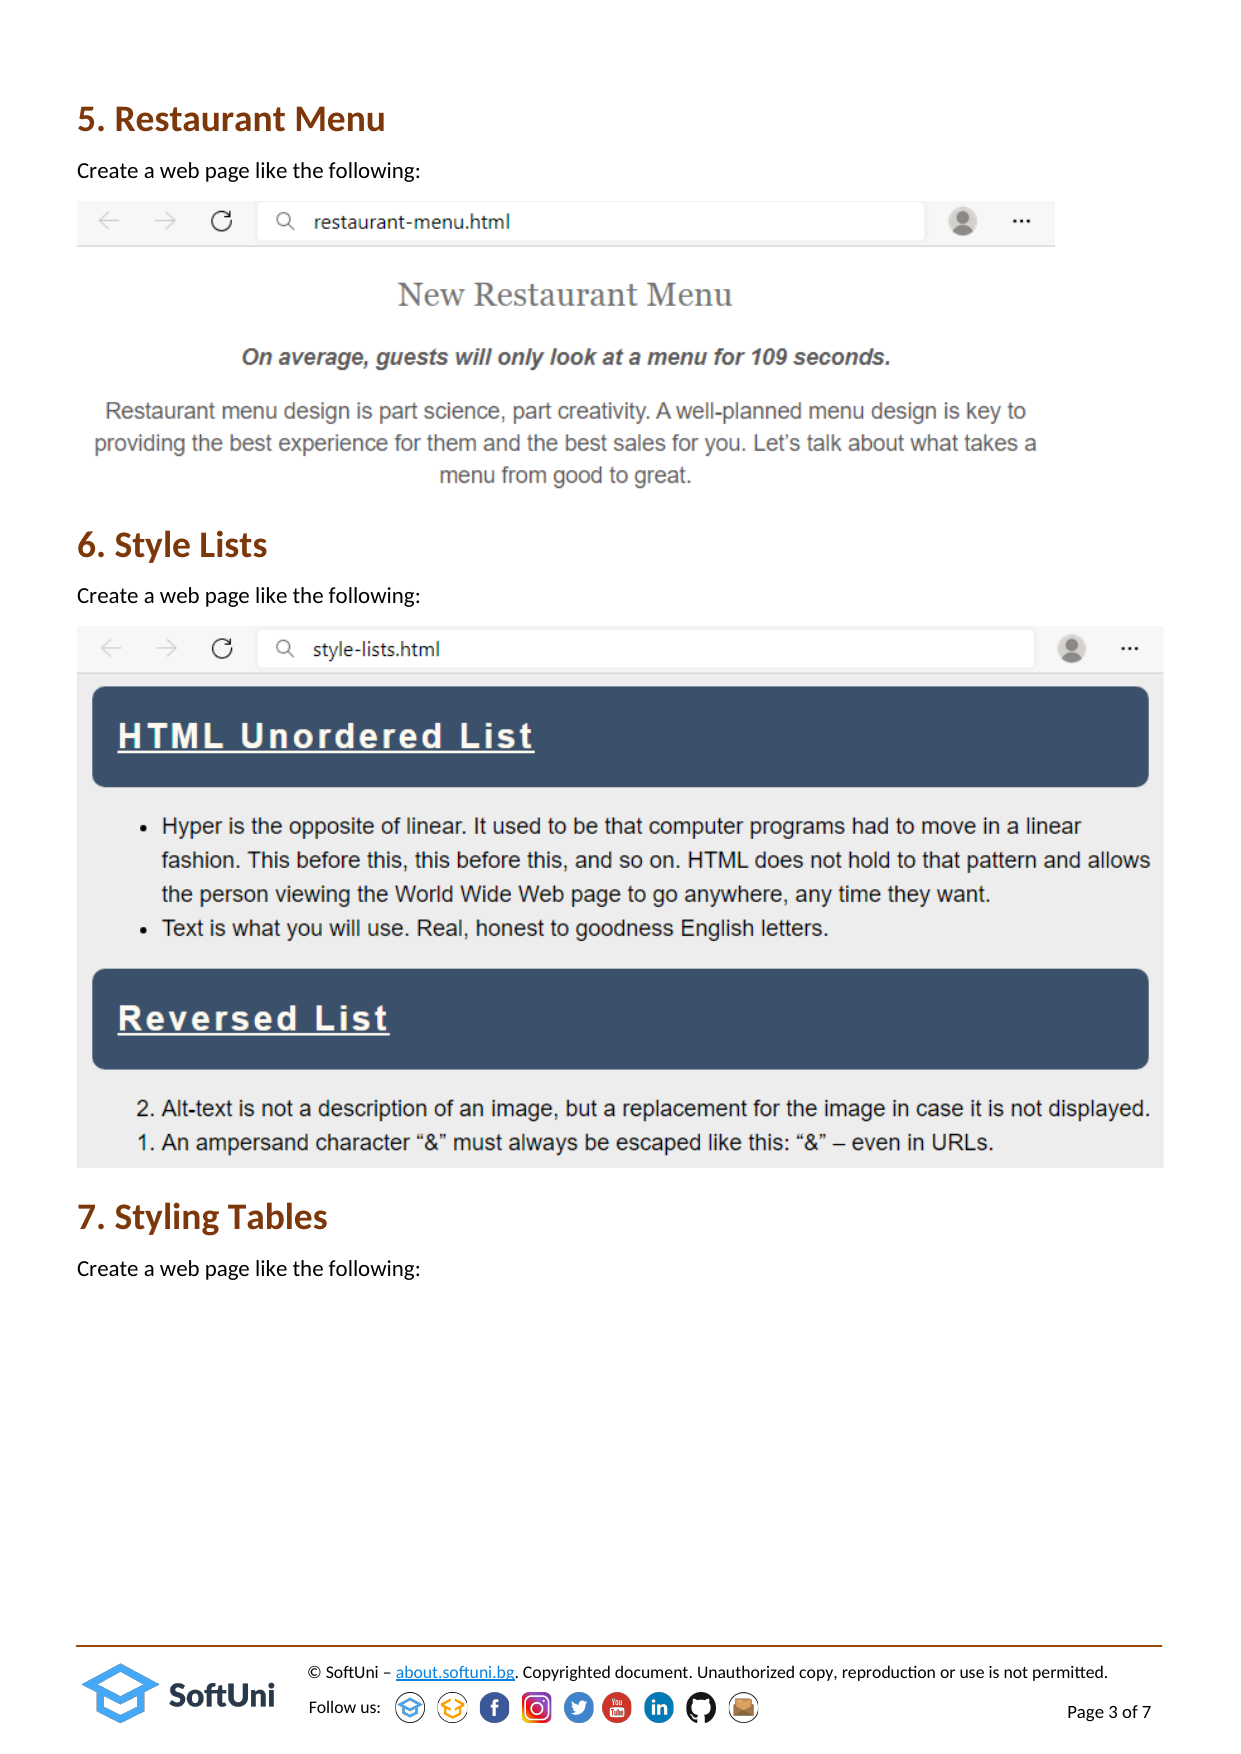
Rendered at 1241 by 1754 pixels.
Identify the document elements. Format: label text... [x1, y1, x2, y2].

picture [665, 1714, 674, 1723]
picture [76, 626, 1164, 1168]
subtitle Style Lists [77, 521, 1163, 566]
subtitle Restaurant Menu [77, 95, 1163, 141]
subtitle Styling Tables [77, 1193, 1163, 1239]
picture [686, 1692, 716, 1723]
picture [602, 1692, 632, 1723]
picture [479, 1692, 510, 1723]
picture [644, 1714, 653, 1723]
text Create a web page like the following: [77, 582, 1163, 609]
picture [395, 1692, 425, 1723]
picture [728, 1692, 759, 1723]
picture [437, 1692, 468, 1723]
picture [564, 1692, 594, 1723]
picture [522, 1692, 552, 1723]
text Create a web page like the following: [77, 156, 1163, 184]
picture [76, 201, 1055, 496]
picture [658, 1705, 667, 1714]
picture [644, 1692, 653, 1701]
picture [75, 1658, 281, 1729]
picture [665, 1692, 674, 1701]
text Create a web page like the following: [77, 1254, 1163, 1282]
